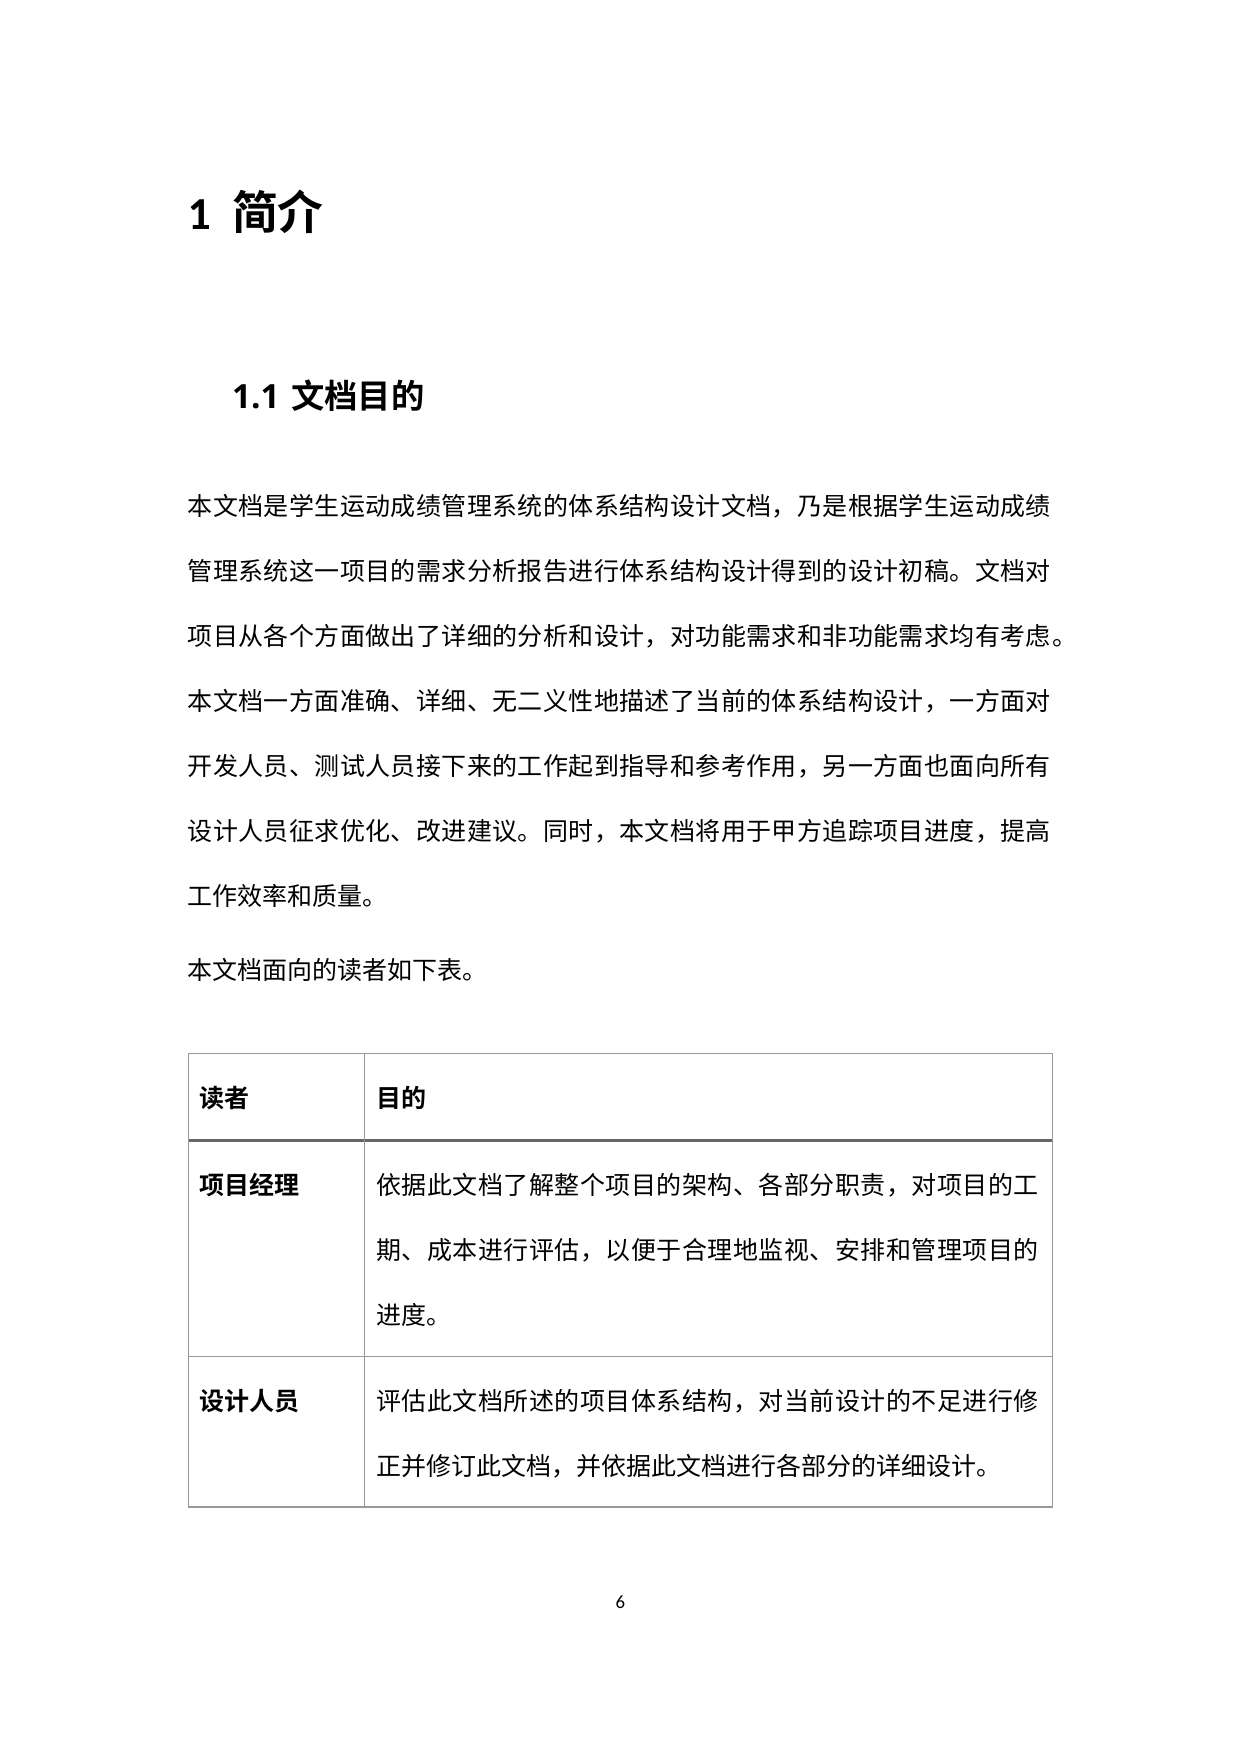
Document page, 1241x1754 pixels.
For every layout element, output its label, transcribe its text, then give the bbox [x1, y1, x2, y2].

table_cell 项目经理 [189, 1142, 364, 1356]
table_header 读者 [189, 1054, 364, 1138]
subtitle 简介 [187, 161, 1053, 258]
text 本文档是学生运动成绩管理系统的体系结构设计文档，乃是根据学生运动成绩管理系统这一项目的需求分析报告进行体系结构设计得到的设计初稿。文档对项目从各个方面做出了详细的分析和设计，对功能需求和非功能需求均有考虑。本文档一方面准确、详细、无二义性地描述了当前的体系结构设计，一方面对开发人员、测试人员接下来的工作起到指导和参考作用，另一方面也面向所有设计人员征求优化、改进建议。同时，本文档将用于甲方追踪项目进度，提高工作效率和质量。 [187, 472, 1053, 927]
subtitle 文档目的 [232, 362, 1053, 427]
table_header 目的 [365, 1054, 1052, 1138]
table_cell 依据此文档了解整个项目的架构、各部分职责，对项目的工期、成本进行评估，以便于合理地监视、安排和管理项目的进度。 [365, 1142, 1052, 1356]
table_cell 评估此文档所述的项目体系结构，对当前设计的不足进行修正并修订此文档，并依据此文档进行各部分的详细设计。 [365, 1357, 1052, 1506]
table_cell 设计人员 [189, 1357, 364, 1506]
text 本文档面向的读者如下表。 [187, 936, 1053, 1001]
